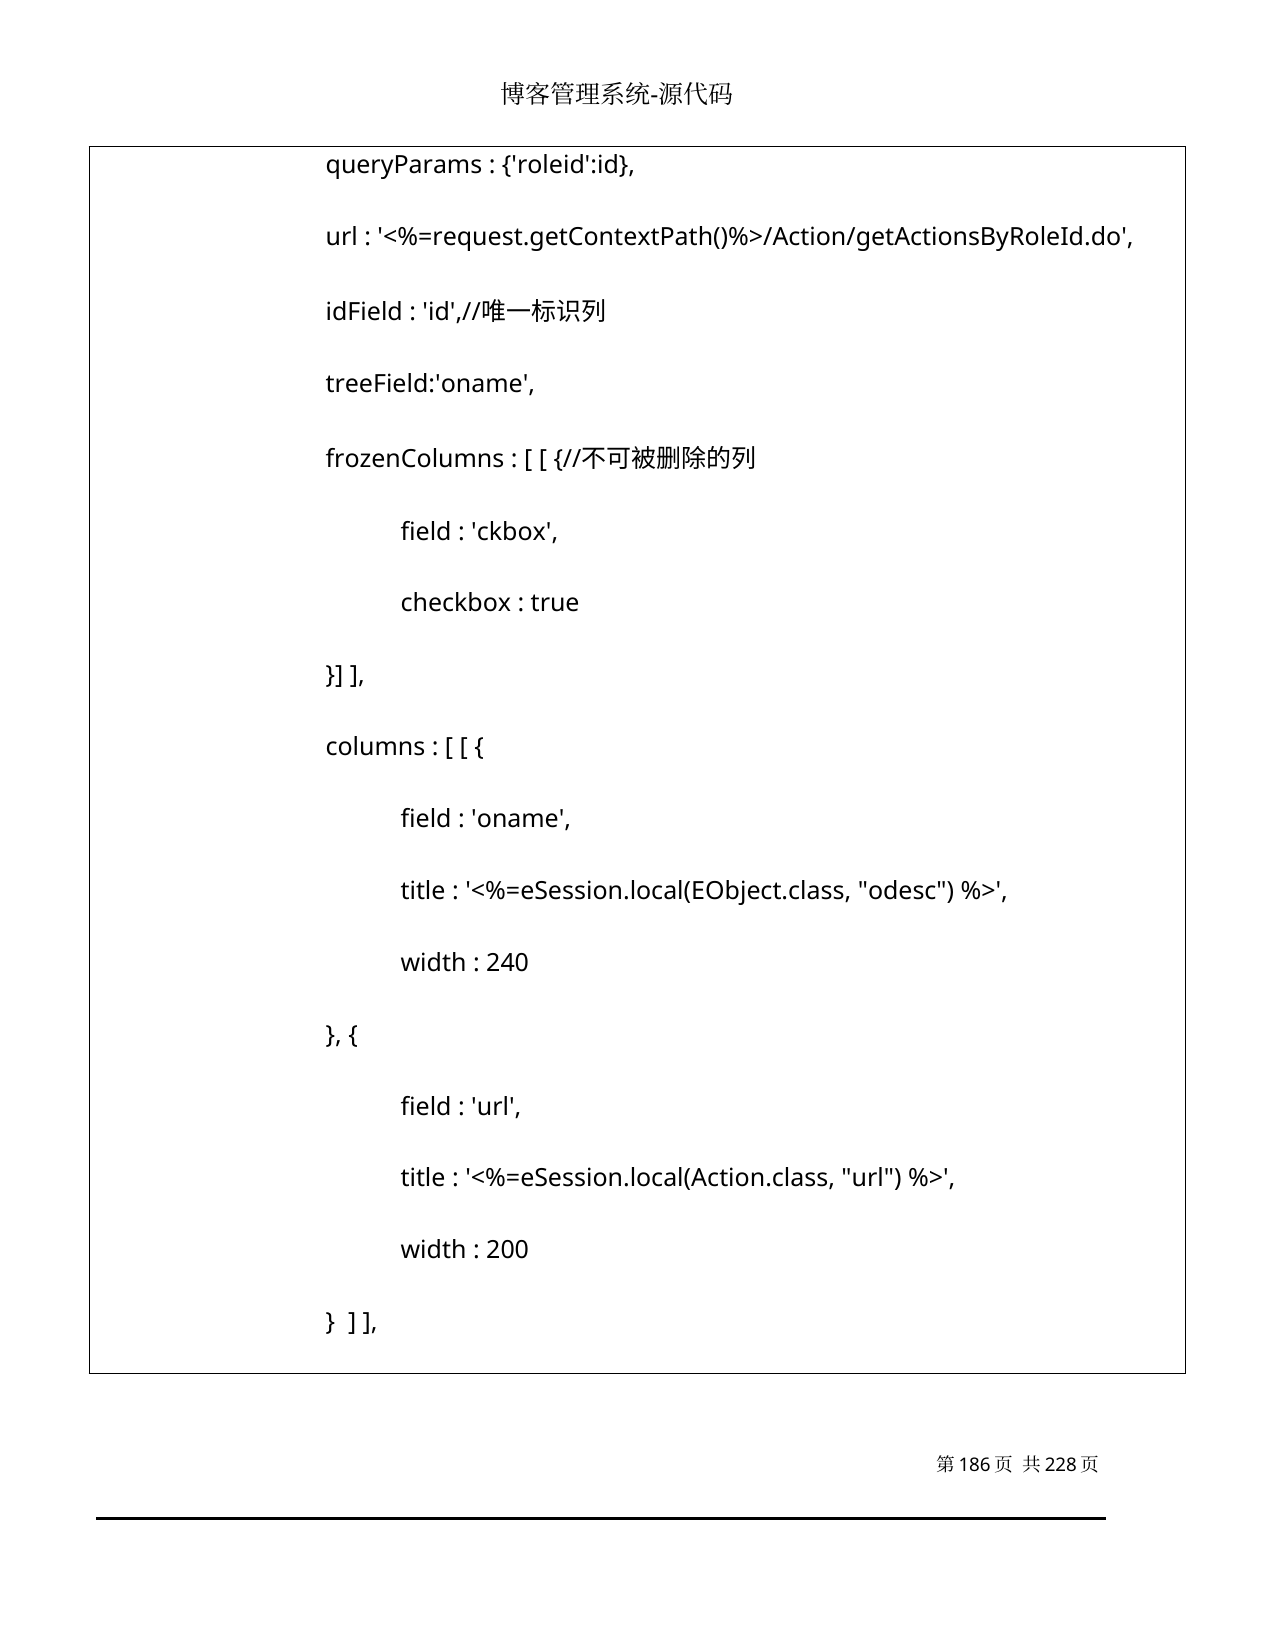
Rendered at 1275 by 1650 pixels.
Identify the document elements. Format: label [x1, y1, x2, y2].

table_header [90, 147, 1185, 1373]
